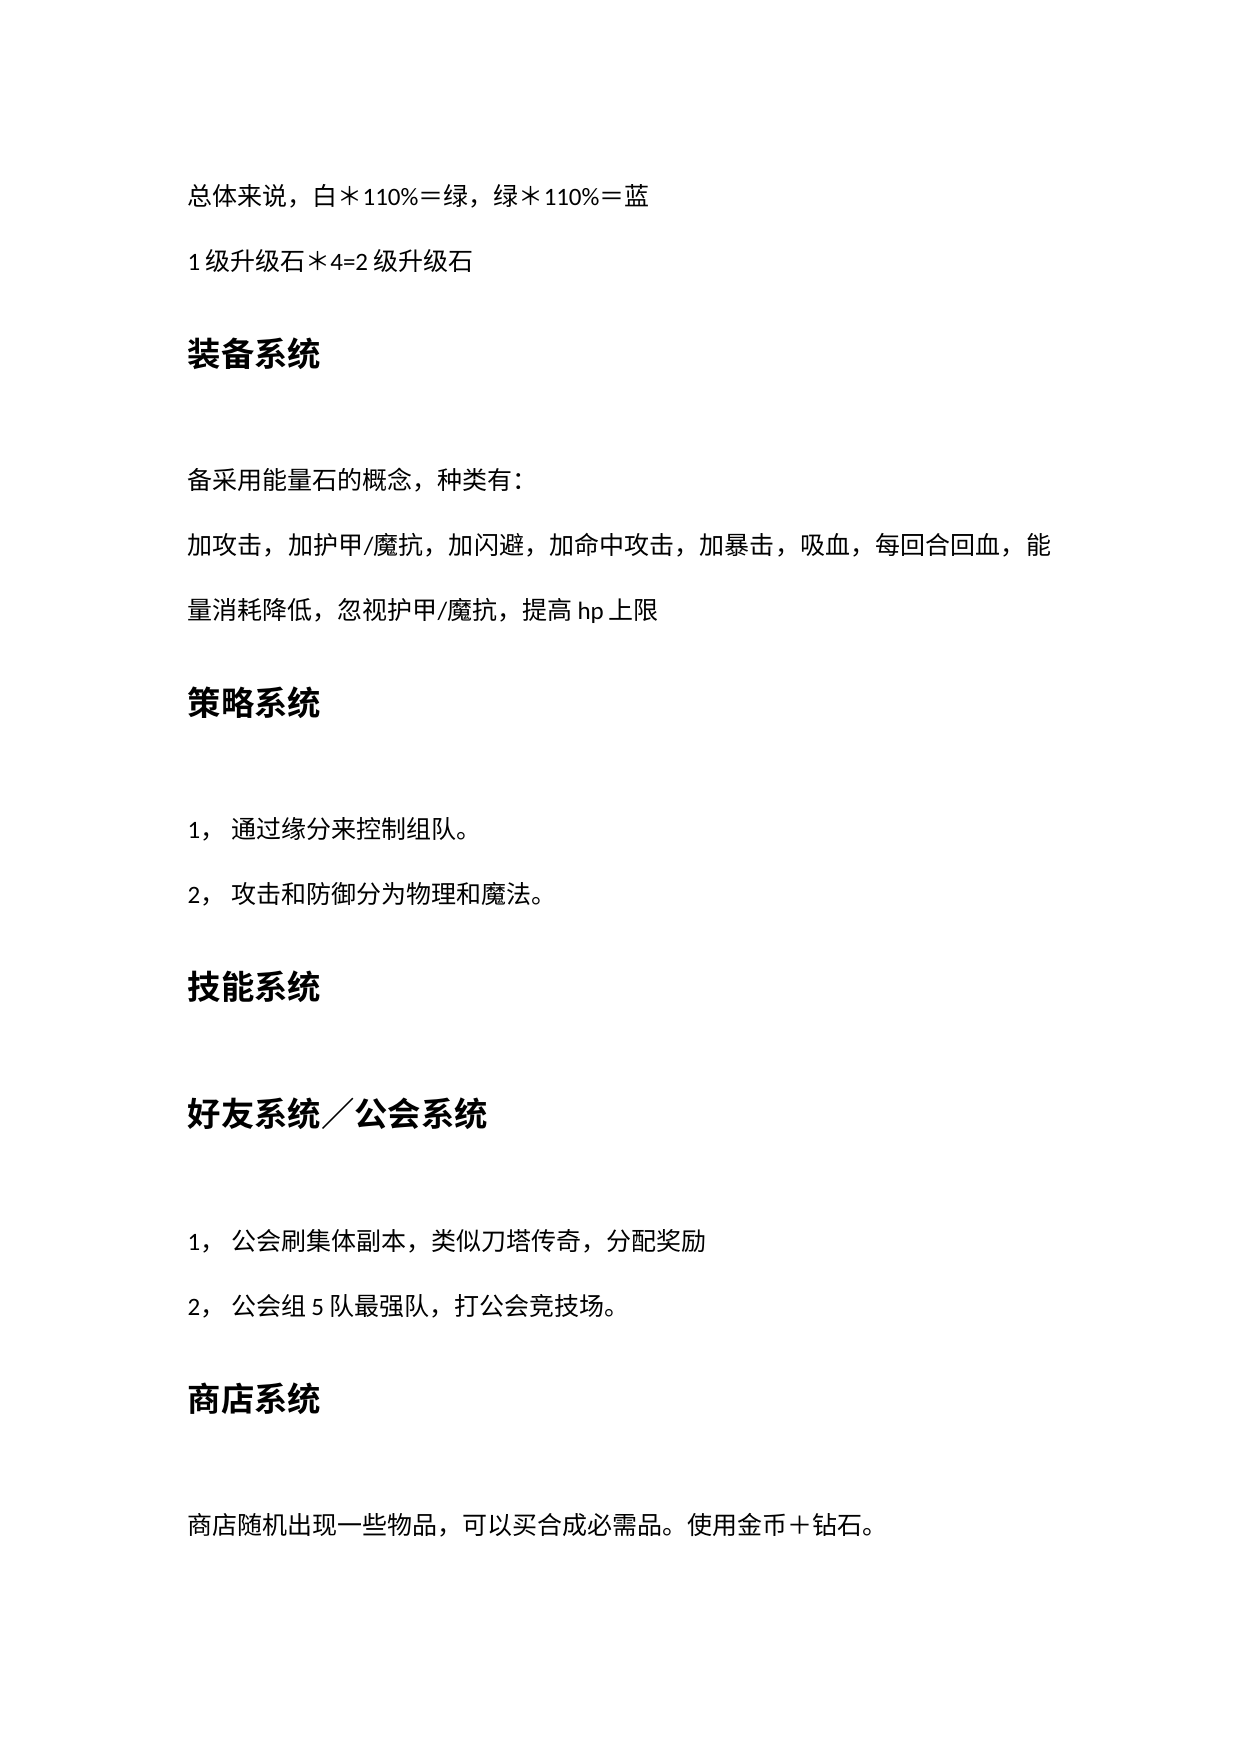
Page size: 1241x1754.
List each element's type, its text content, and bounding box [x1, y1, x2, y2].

list 公会刷集体副本，类似刀塔传奇，分配奖励 [187, 1207, 1053, 1272]
text 商店随机出现一些物品，可以买合成必需品。使用金币＋钻石。 [187, 1491, 1053, 1556]
subtitle 好友系统／公会系统 [187, 1080, 1053, 1145]
list 攻击和防御分为物理和魔法。 [187, 861, 1053, 926]
text 1级升级石＊4=2级升级石 [187, 227, 1053, 292]
text 总体来说，白＊110%＝绿，绿＊110%＝蓝 [187, 162, 1053, 227]
list 公会组5队最强队，打公会竞技场。 [187, 1272, 1053, 1337]
text 加攻击，加护甲/魔抗，加闪避，加命中攻击，加暴击，吸血，每回合回血，能量消耗降低，忽视护甲/魔抗，提高hp上限 [187, 511, 1053, 641]
subtitle 策略系统 [187, 668, 1053, 733]
subtitle 商店系统 [187, 1364, 1053, 1429]
text 备采用能量石的概念，种类有： [187, 446, 1053, 511]
subtitle 技能系统 [187, 953, 1053, 1018]
subtitle 装备系统 [187, 319, 1053, 384]
list 通过缘分来控制组队。 [187, 796, 1053, 861]
